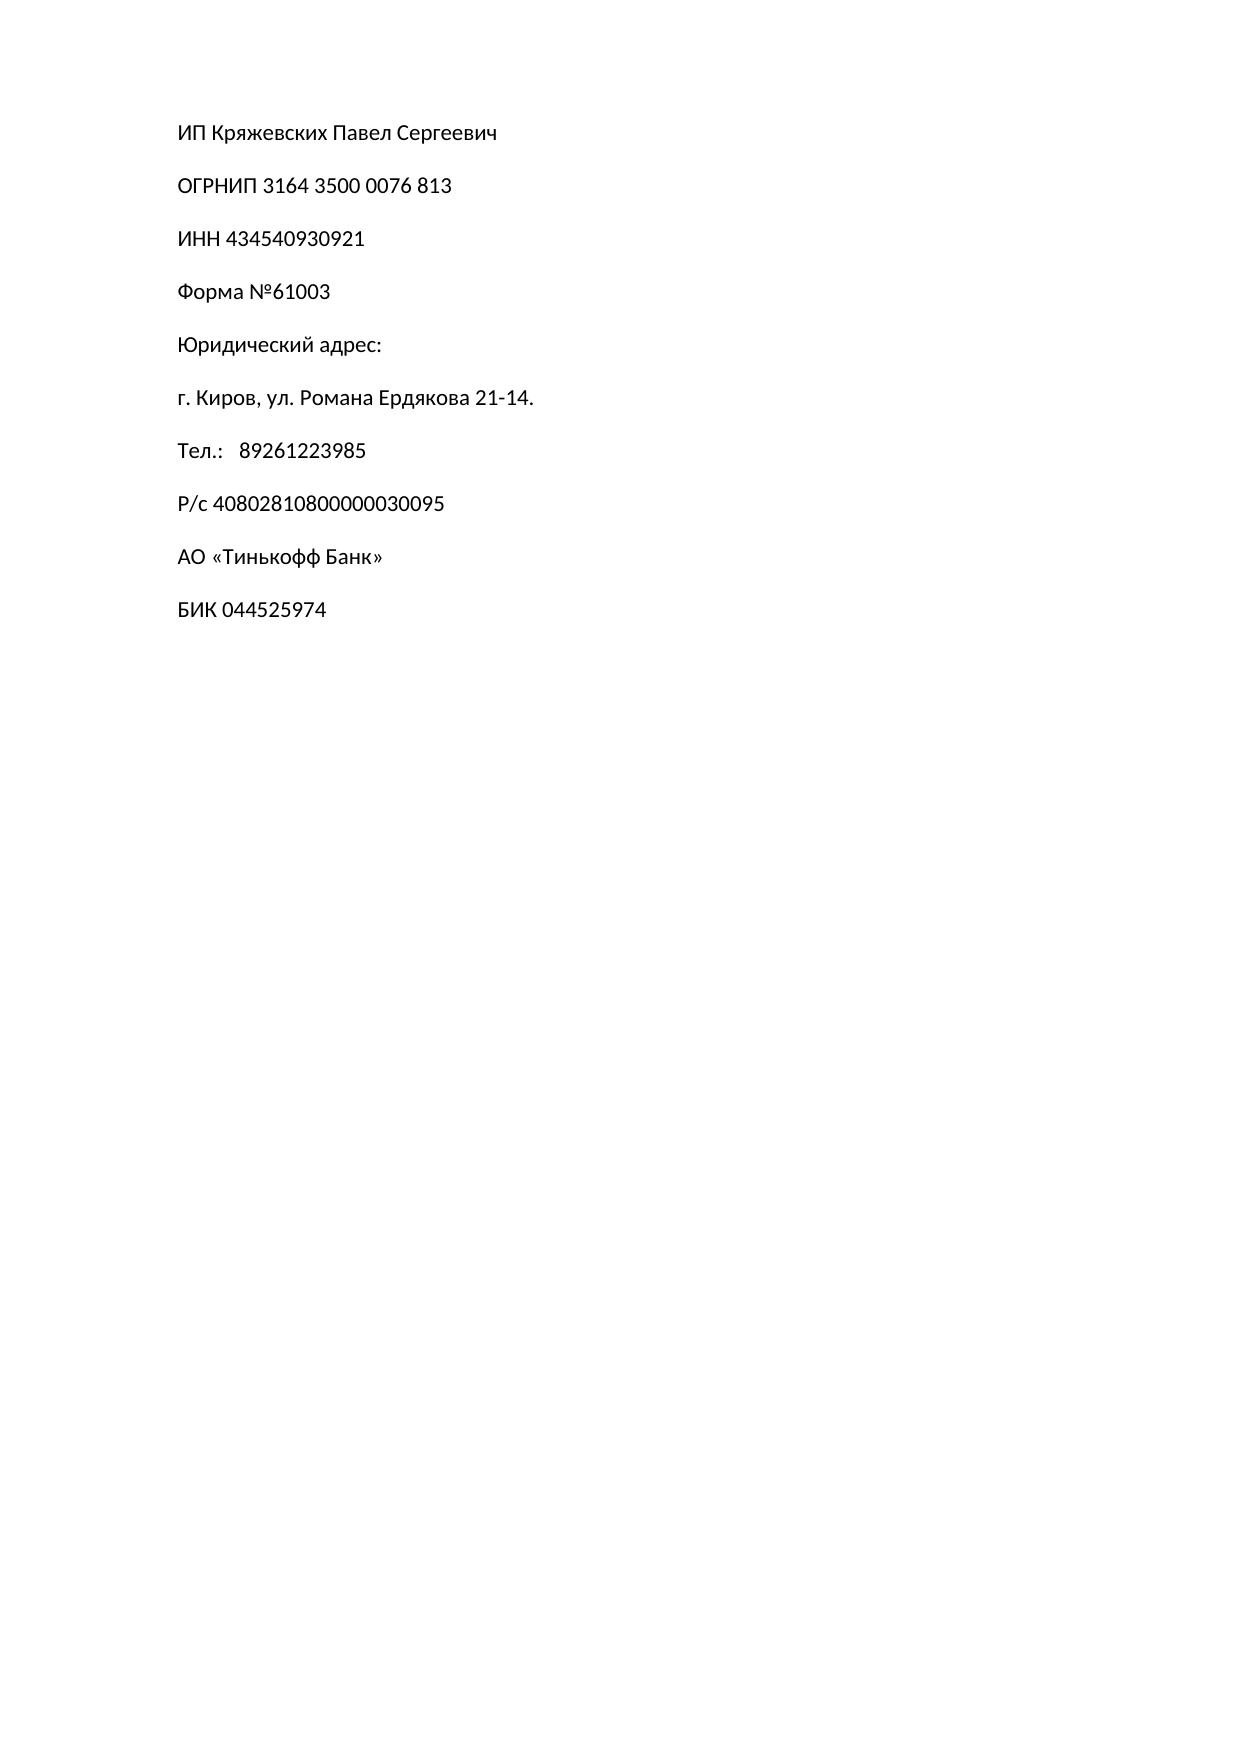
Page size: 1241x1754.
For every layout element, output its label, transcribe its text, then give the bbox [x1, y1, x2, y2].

text БИК 044525974 [177, 595, 1152, 623]
text Юридический адрес: [177, 330, 1152, 358]
text г. Киров, ул. Романа Ердякова 21-14. [177, 383, 1152, 411]
text Тел.: 89261223985 [177, 436, 1152, 464]
text ИНН 434540930921 [177, 224, 1152, 252]
text Р/с 40802810800000030095 [177, 489, 1152, 517]
text АО «Тинькофф Банк» [177, 542, 1152, 570]
text Форма №61003 [177, 277, 1152, 305]
text ОГРНИП 3164 3500 0076 813 [177, 171, 1152, 199]
text ИП Кряжевских Павел Сергеевич [177, 118, 1152, 146]
